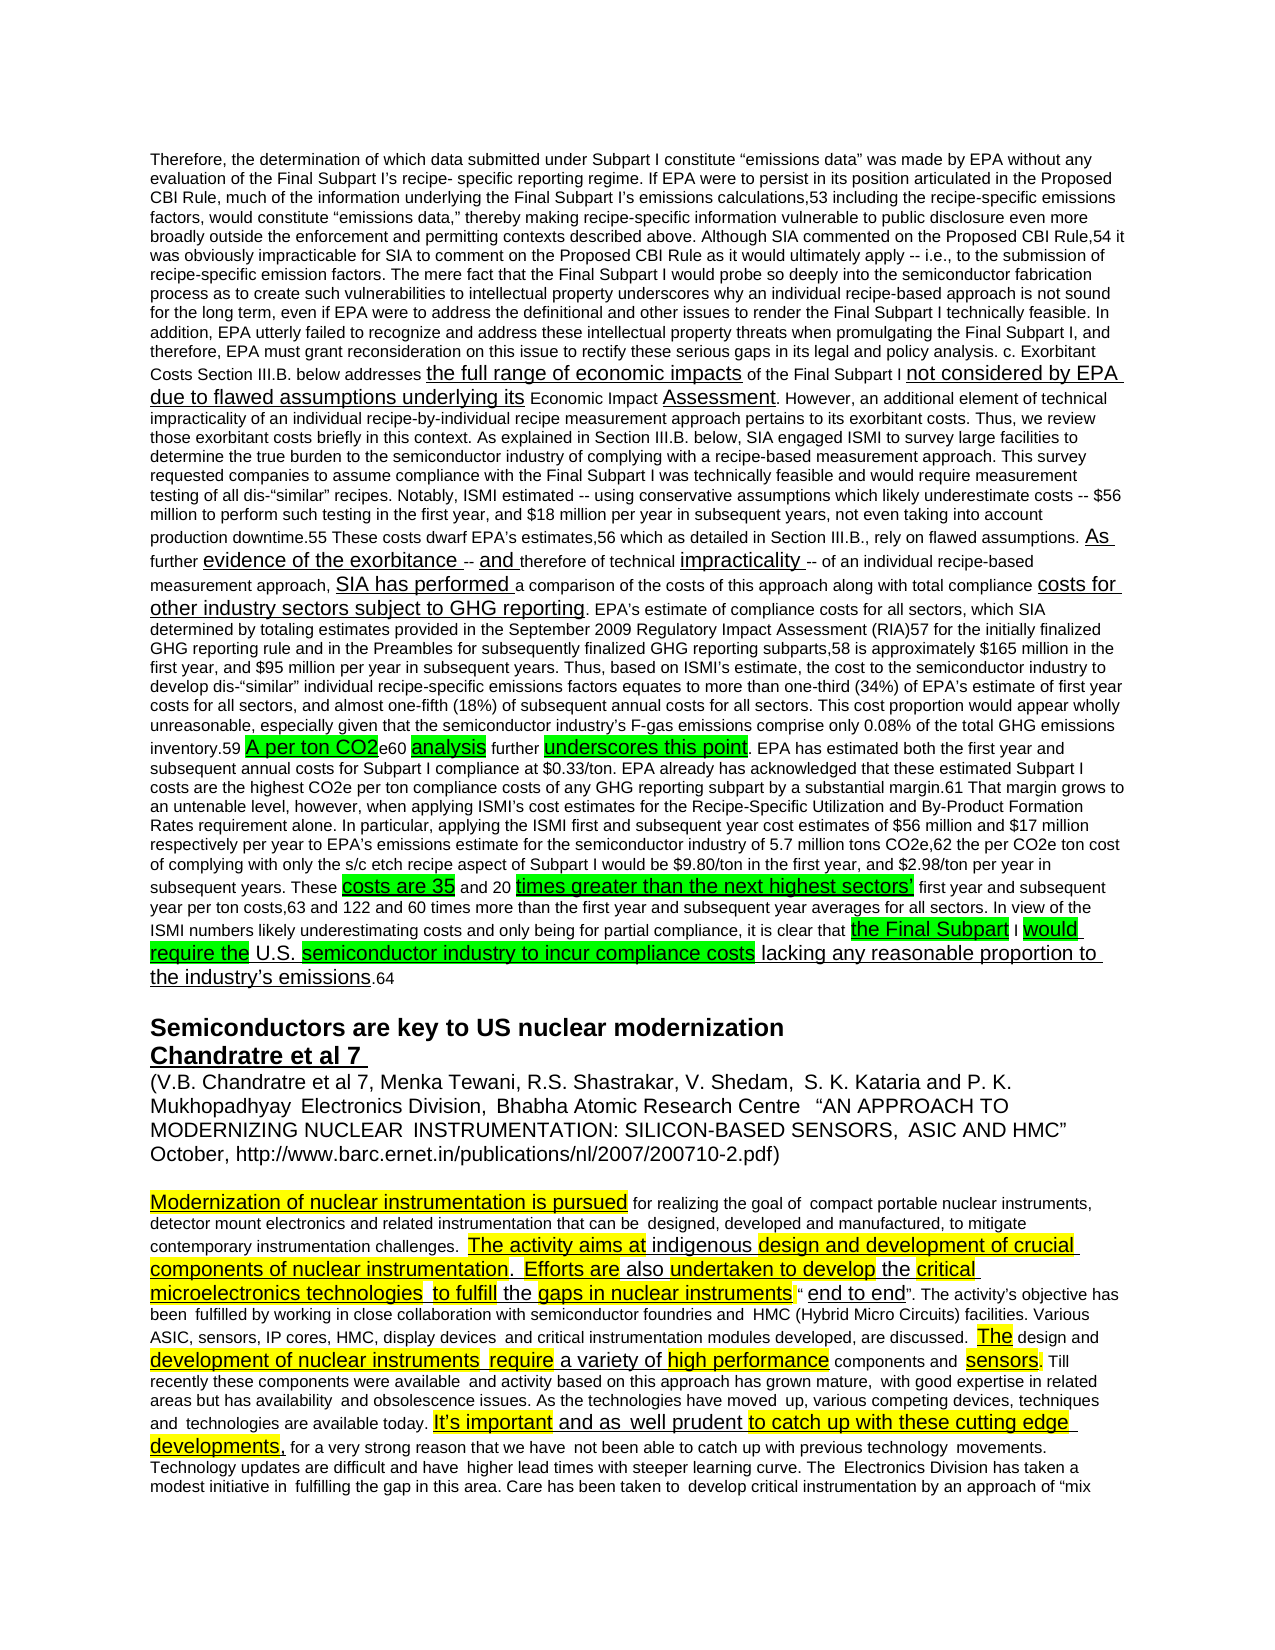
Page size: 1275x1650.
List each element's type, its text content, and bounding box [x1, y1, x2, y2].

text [150, 1190, 1125, 1496]
text (V.B. Chandratre et al 7, Menka Tewani, R.S. Shastrakar, V. Shedam, S. K. Kataria and P. K. Mukhopadhyay Electronics Division, Bhabha Atomic Research Centre “AN APPROACH TO MODERNIZING NUCLEAR INSTRUMENTATION: SILICON-BASED SENSORS, ASIC AND HMC” October, http://www.barc.ernet.in/publications/nl/2007/200710-2.pdf) [150, 1070, 1125, 1166]
text Chandratre et al 7 [150, 1041, 1125, 1070]
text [150, 150, 1125, 988]
subtitle Semiconductors are key to US nuclear modernization [150, 1012, 1125, 1041]
